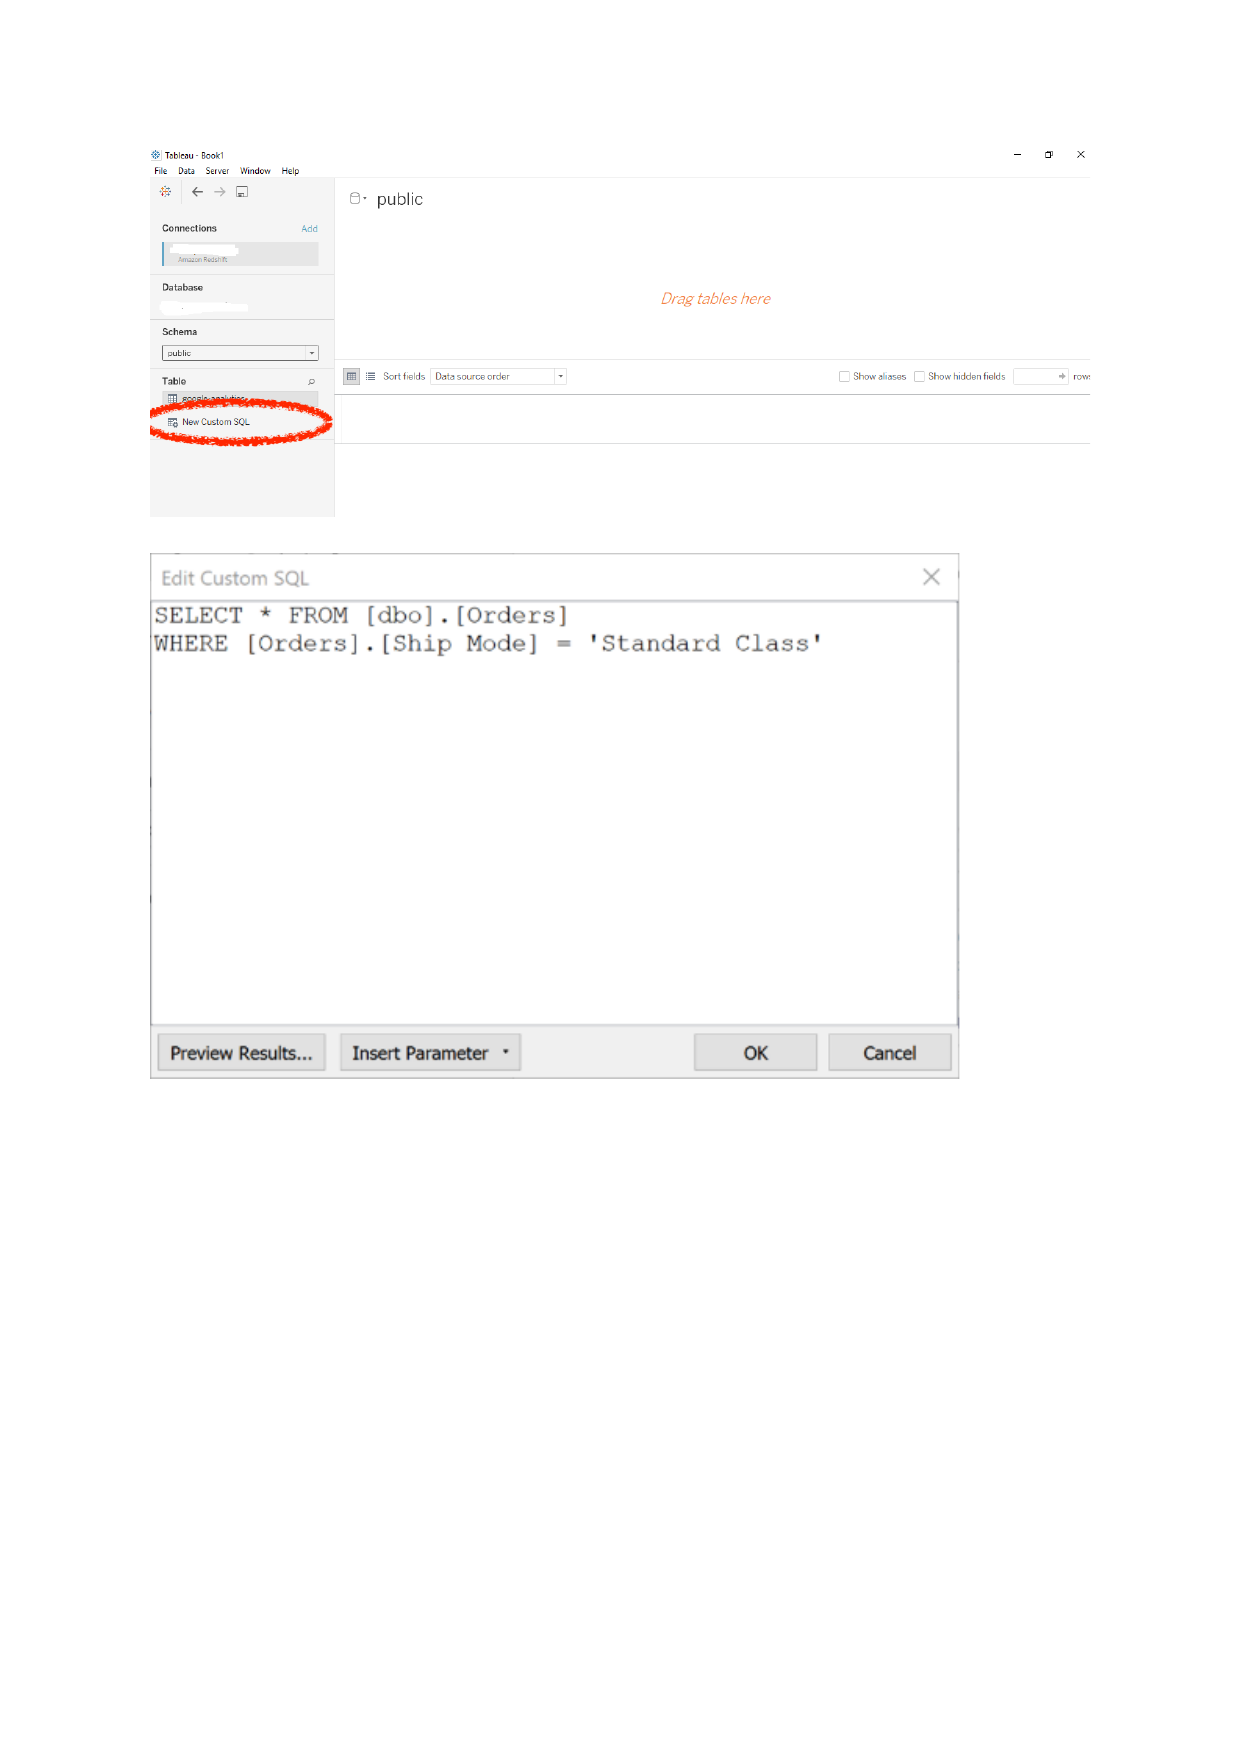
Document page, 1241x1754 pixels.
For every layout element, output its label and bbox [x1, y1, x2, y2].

picture [150, 150, 1091, 517]
picture [150, 553, 960, 1079]
